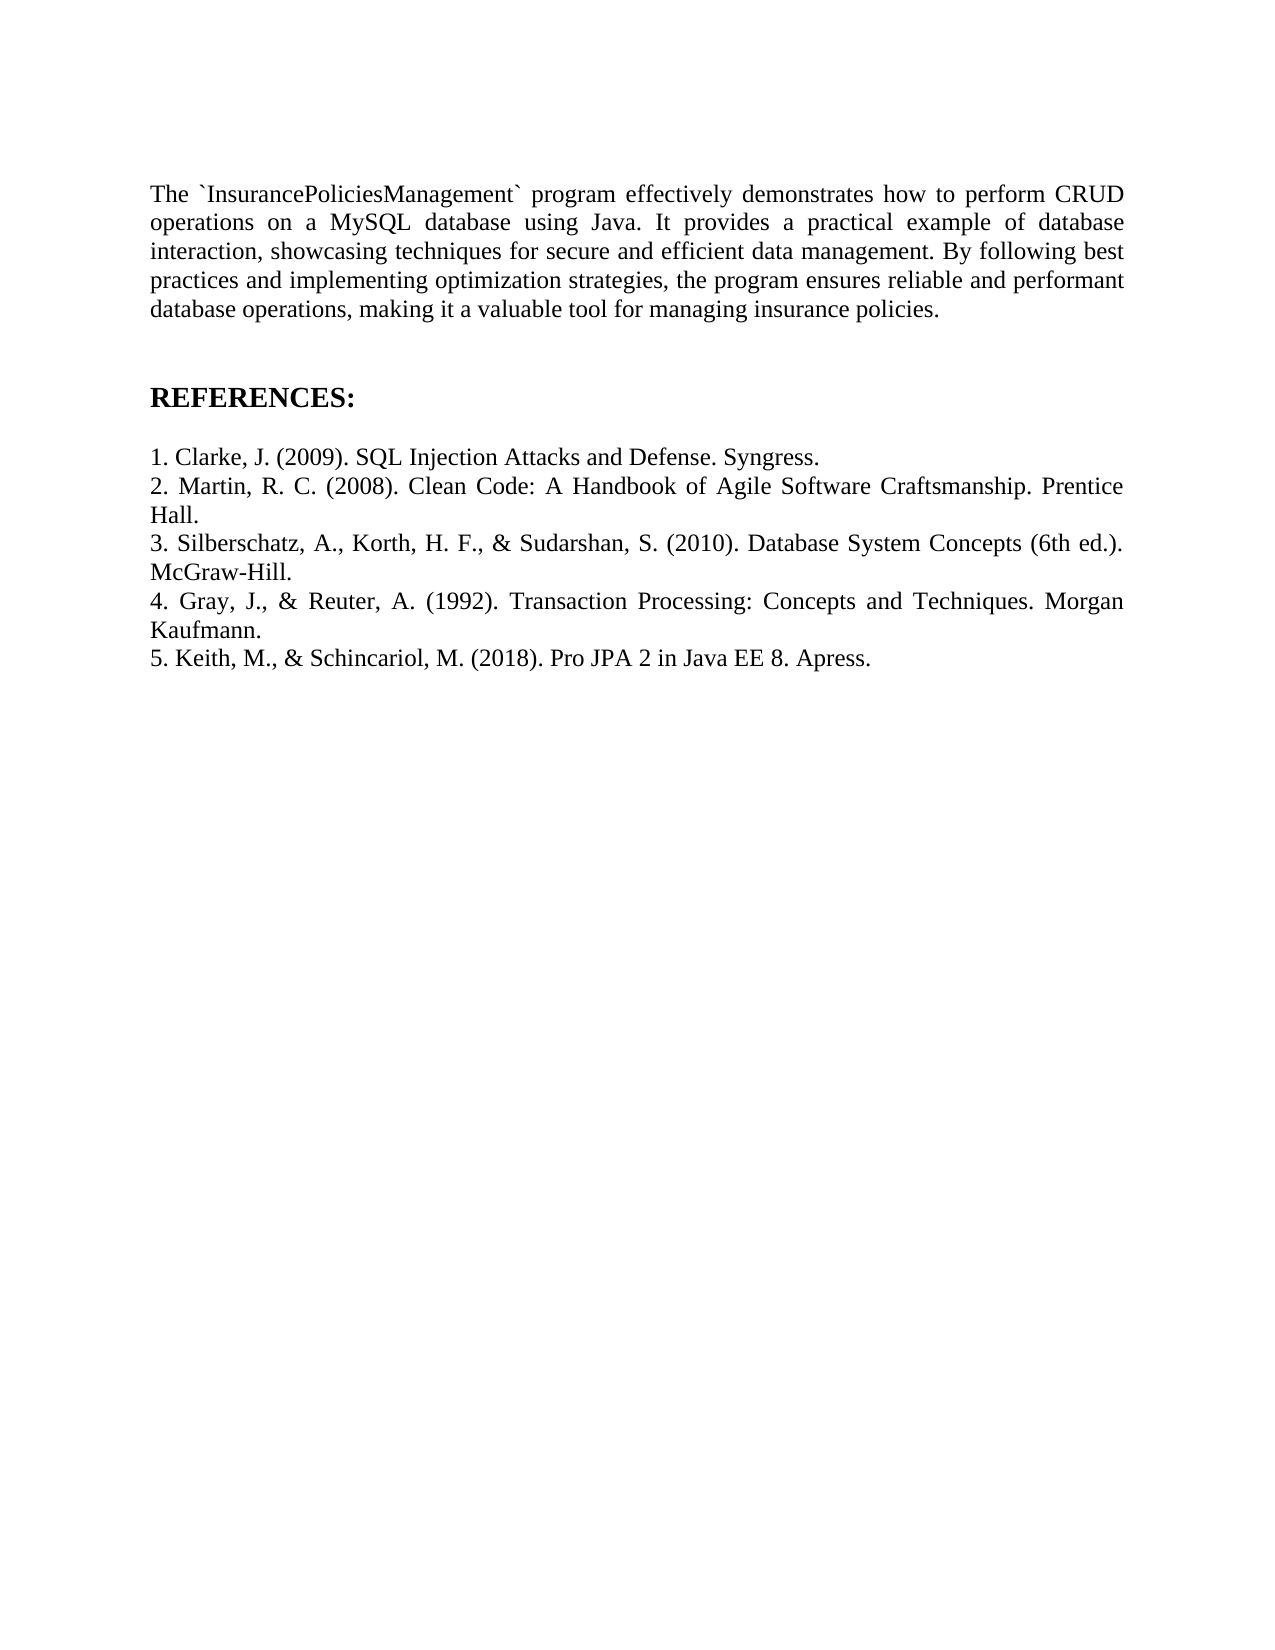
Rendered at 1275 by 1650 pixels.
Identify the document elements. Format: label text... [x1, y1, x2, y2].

text 2. Martin, R. C. (2008). Clean Code: A Handbook of Agile Software Craftsmanship. Prentice Hall. [150, 471, 1125, 528]
text 3. Silberschatz, A., Korth, H. F., & Sudarshan, S. (2010). Database System Concepts (6th ed.). McGraw-Hill. [150, 528, 1125, 586]
text 4. Gray, J., & Reuter, A. (1992). Transaction Processing: Concepts and Techniques. Morgan Kaufmann. [150, 586, 1125, 643]
text REFERENCES: [150, 380, 1125, 413]
text 5. Keith, M., & Schincariol, M. (2018). Pro JPA 2 in Java EE 8. Apress. [150, 643, 1125, 672]
text 1. Clarke, J. (2009). SQL Injection Attacks and Defense. Syngress. [150, 442, 1125, 471]
text The `InsurancePoliciesManagement` program effectively demonstrates how to perform CRUD operations on a MySQL database using Java. It provides a practical example of database interaction, showcasing techniques for secure and efficient data management. By following best practices and implementing optimization strategies, the program ensures reliable and performant database operations, making it a valuable tool for managing insurance policies. [150, 179, 1125, 322]
